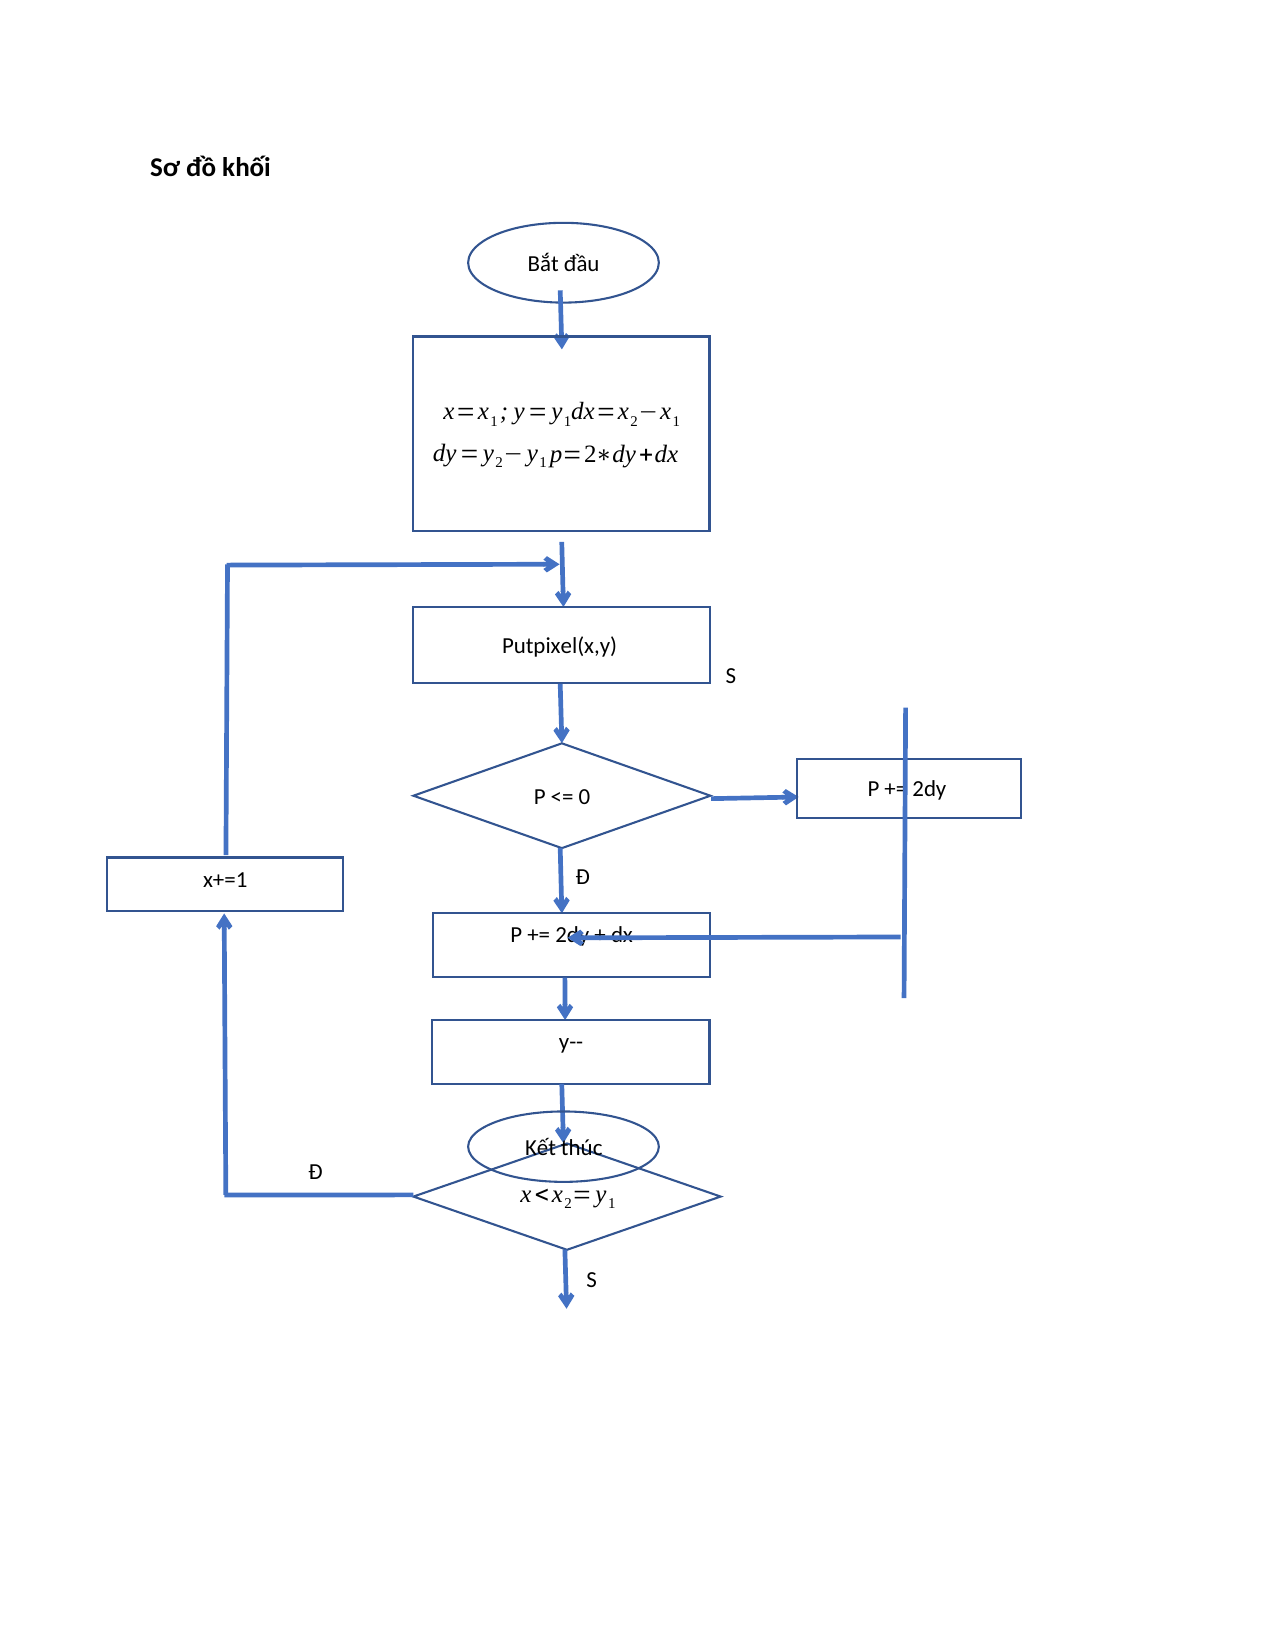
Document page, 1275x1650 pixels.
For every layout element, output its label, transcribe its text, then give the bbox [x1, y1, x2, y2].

text Sơ đồ khối [150, 150, 1125, 183]
